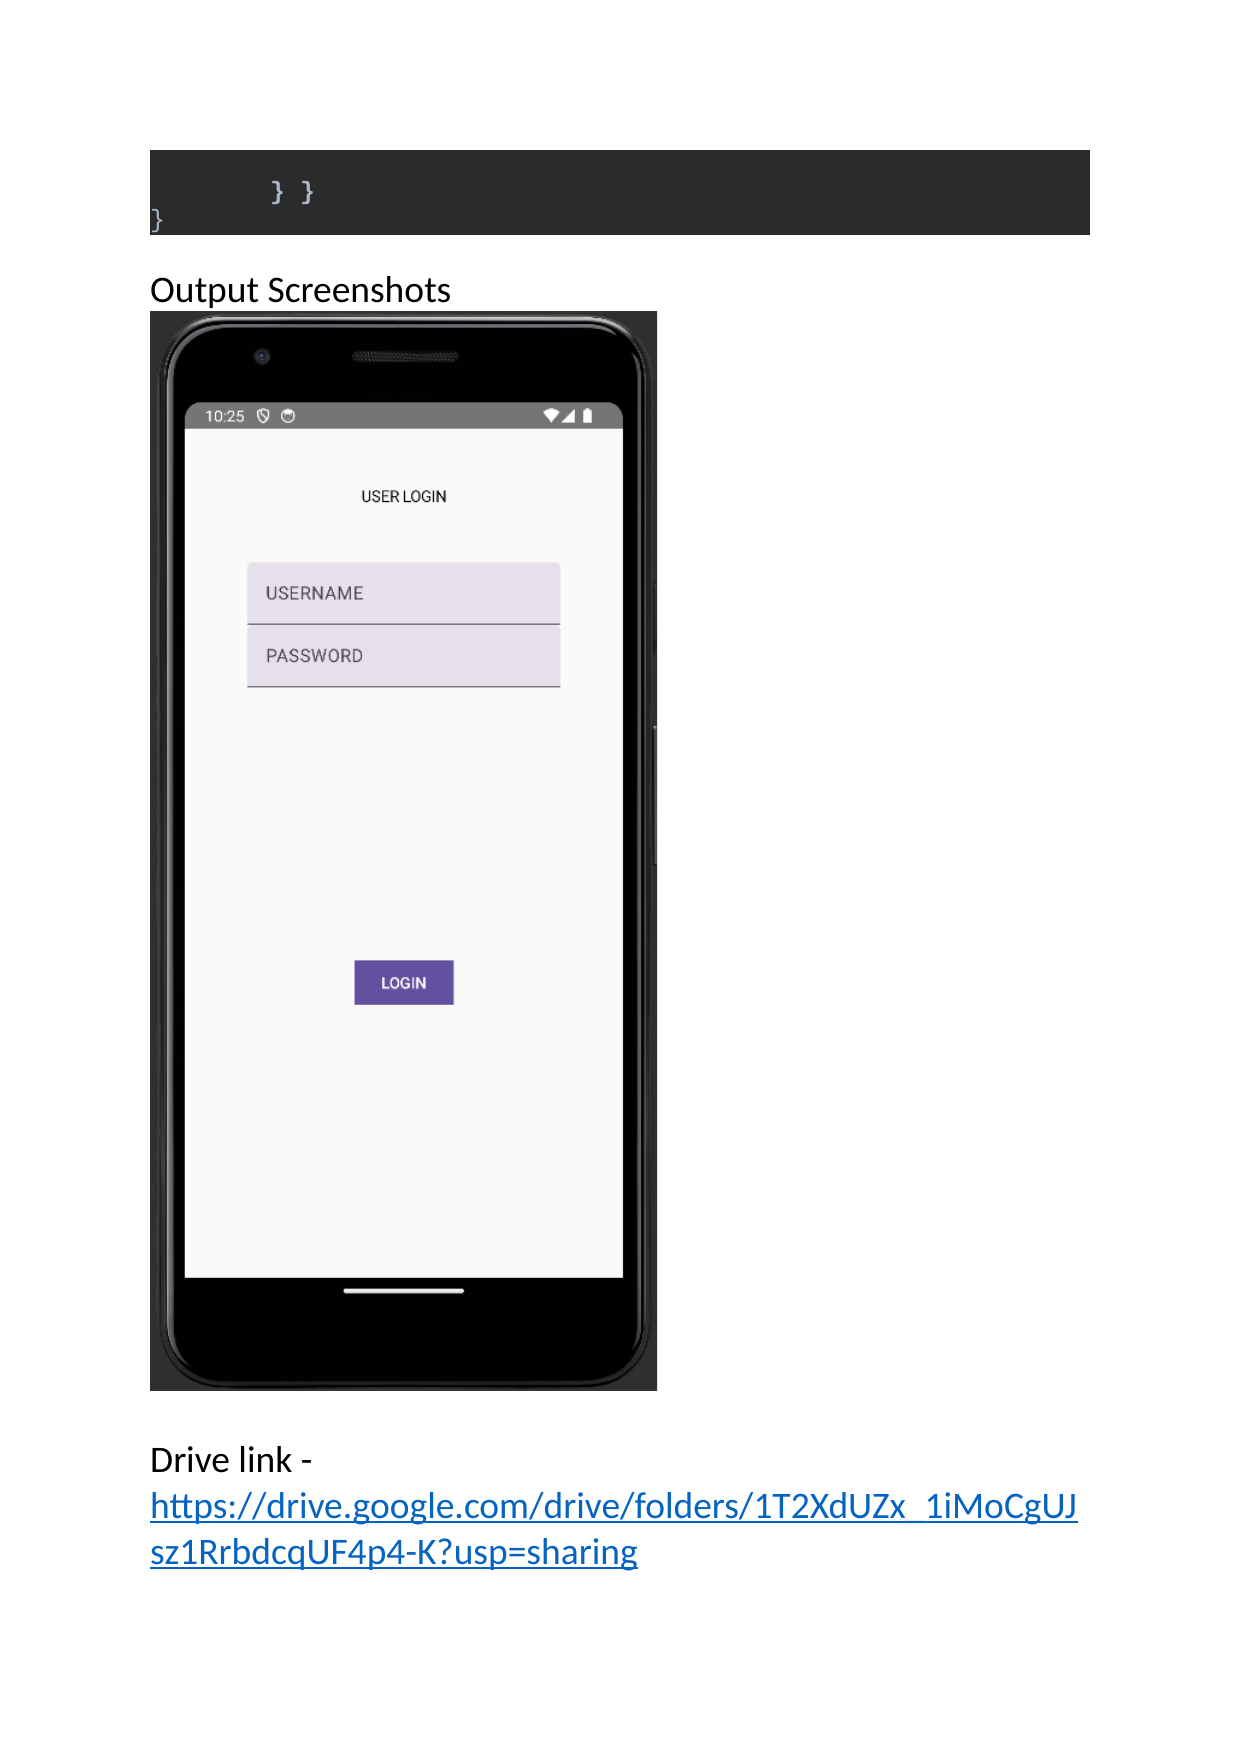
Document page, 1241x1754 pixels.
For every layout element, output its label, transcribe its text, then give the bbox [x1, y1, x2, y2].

text Output Screenshots [150, 266, 1090, 311]
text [150, 150, 1090, 235]
text Drive link - https://drive.google.com/drive/folders/1T2XdUZx_1iMoCgUJsz1RrbdcqUF4p4-K?usp=sharing [150, 1436, 1090, 1574]
picture [150, 311, 658, 1391]
